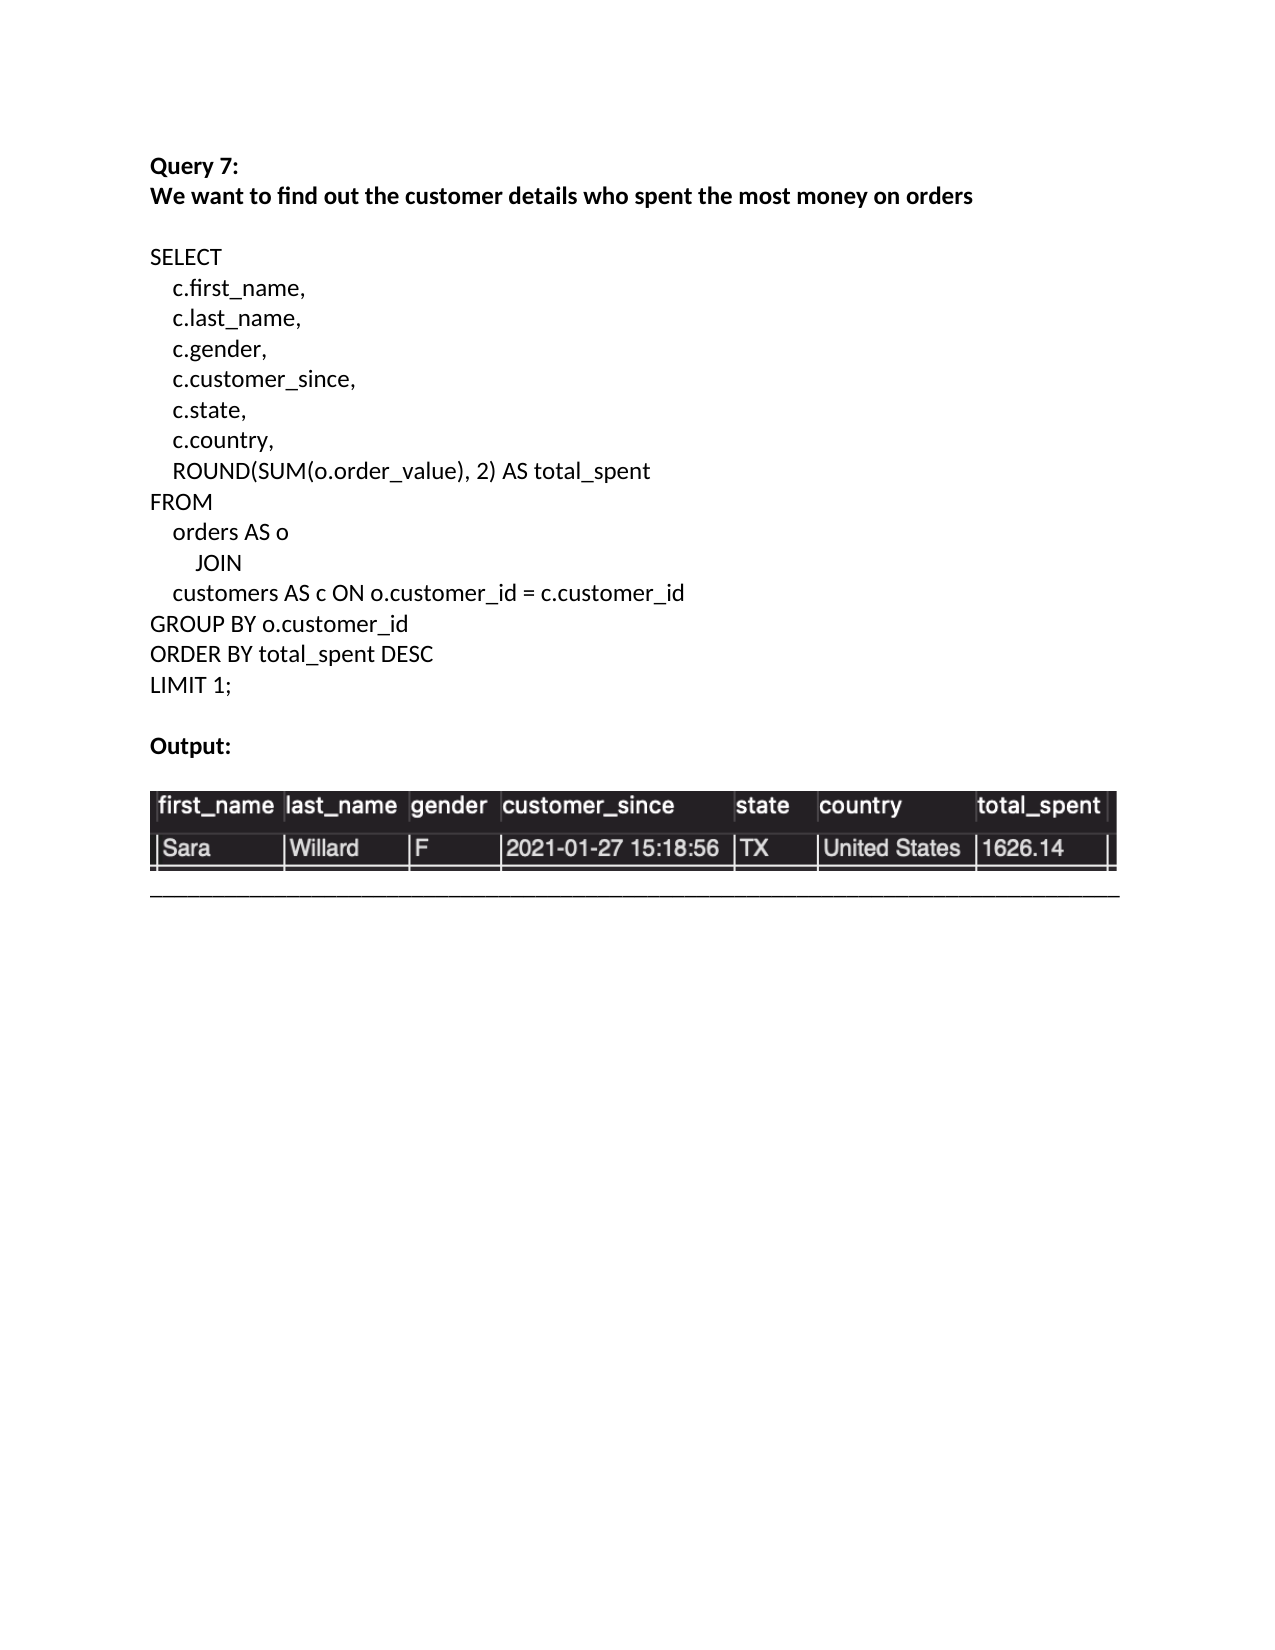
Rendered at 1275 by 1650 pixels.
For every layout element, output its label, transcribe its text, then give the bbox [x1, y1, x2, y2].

text We want to find out the customer details who spent the most money on orders [150, 181, 1125, 211]
picture [150, 791, 1117, 871]
text c.country, [150, 425, 1125, 455]
text orders AS o [150, 516, 1125, 547]
text customers AS c ON o.customer_id = c.customer_id [150, 577, 1125, 608]
text c.customer_since, [150, 364, 1125, 394]
text LIMIT 1; [150, 669, 1125, 699]
text c.last_name, [150, 303, 1125, 333]
text c.gender, [150, 333, 1125, 364]
text FROM [150, 486, 1125, 516]
text ______________________________________________________________________________ [150, 870, 1125, 901]
text c.state, [150, 394, 1125, 425]
text c.first_name, [150, 272, 1125, 303]
text JOIN [150, 547, 1125, 577]
text ORDER BY total_spent DESC [150, 638, 1125, 669]
text Query 7: [150, 150, 1125, 181]
text GROUP BY o.customer_id [150, 608, 1125, 638]
text ROUND(SUM(o.order_value), 2) AS total_spent [150, 455, 1125, 486]
text SELECT [150, 242, 1125, 272]
text Output: [150, 730, 1125, 760]
